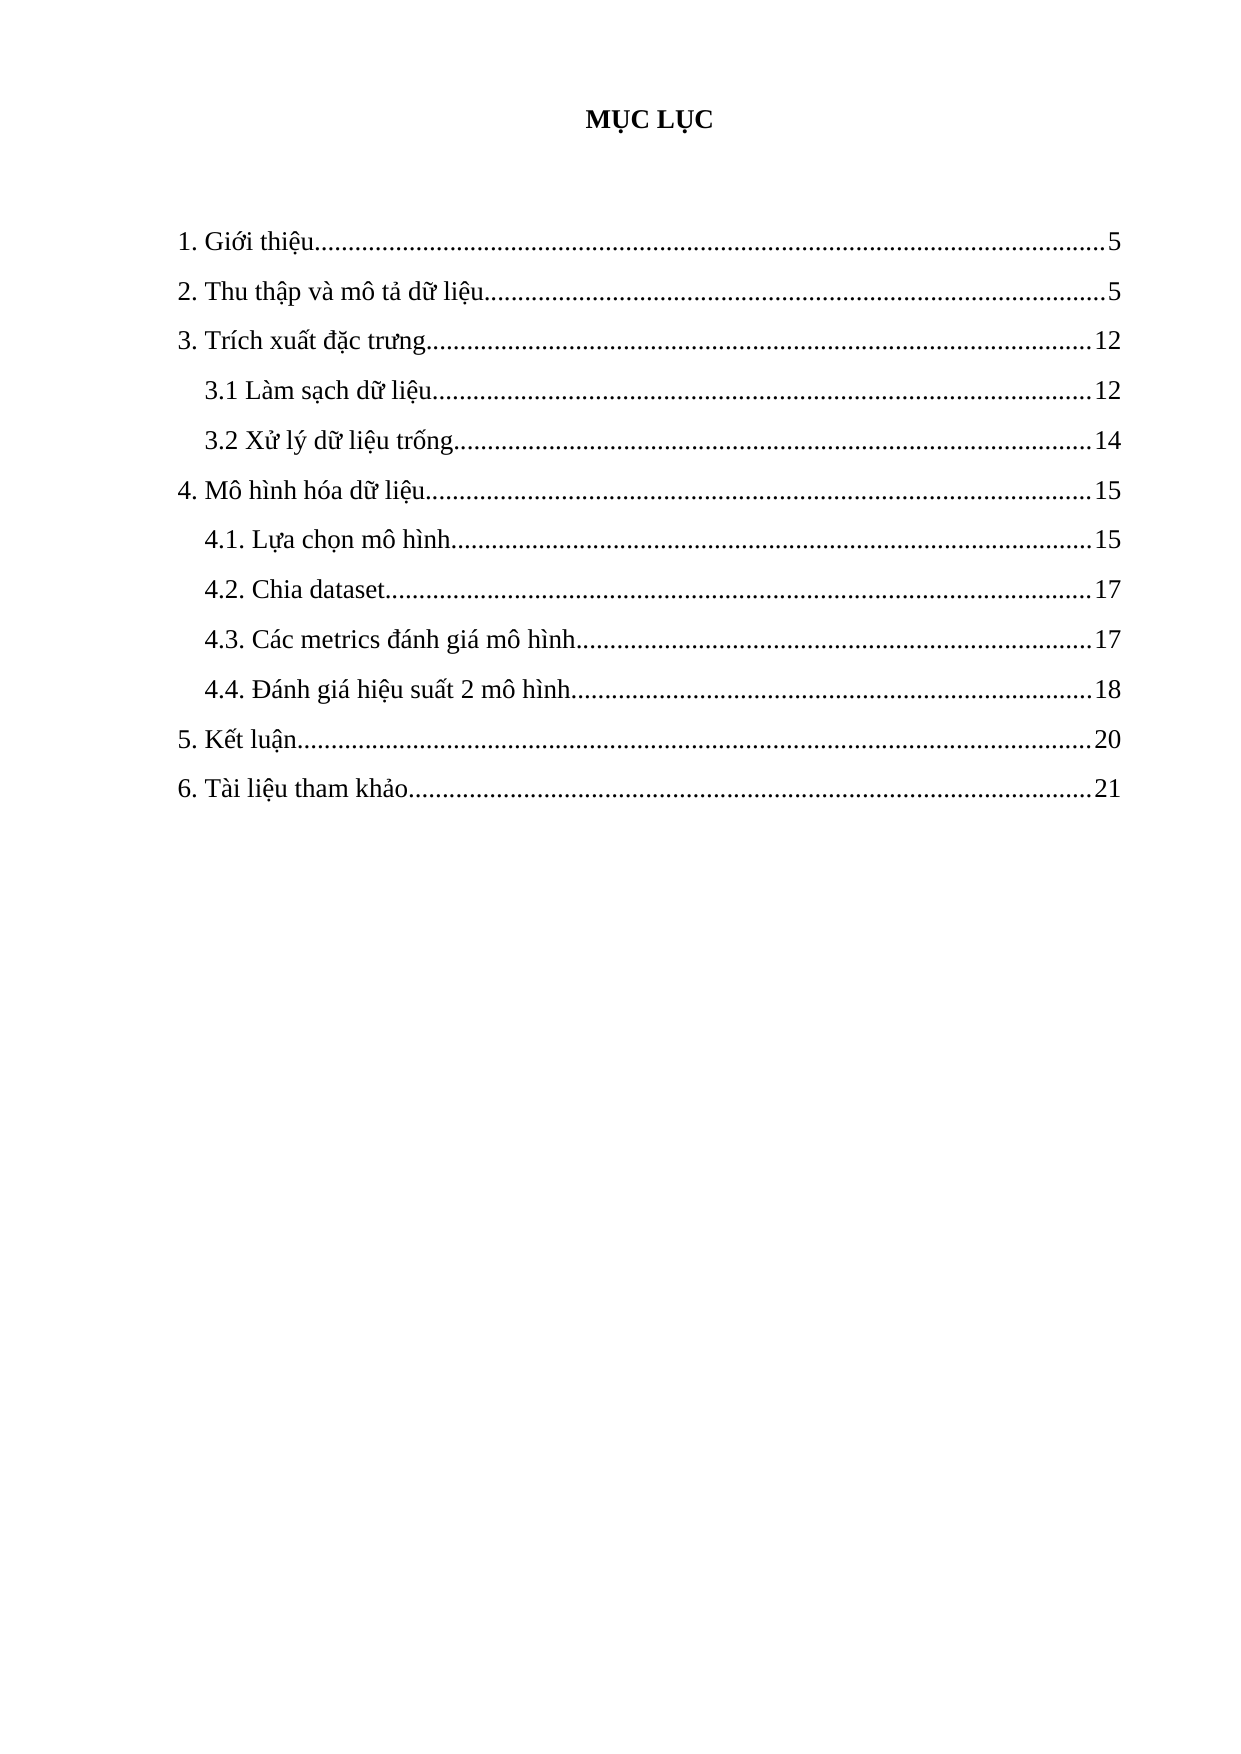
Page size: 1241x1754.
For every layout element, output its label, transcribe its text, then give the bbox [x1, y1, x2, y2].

text MỤC LỤC [177, 103, 1122, 134]
